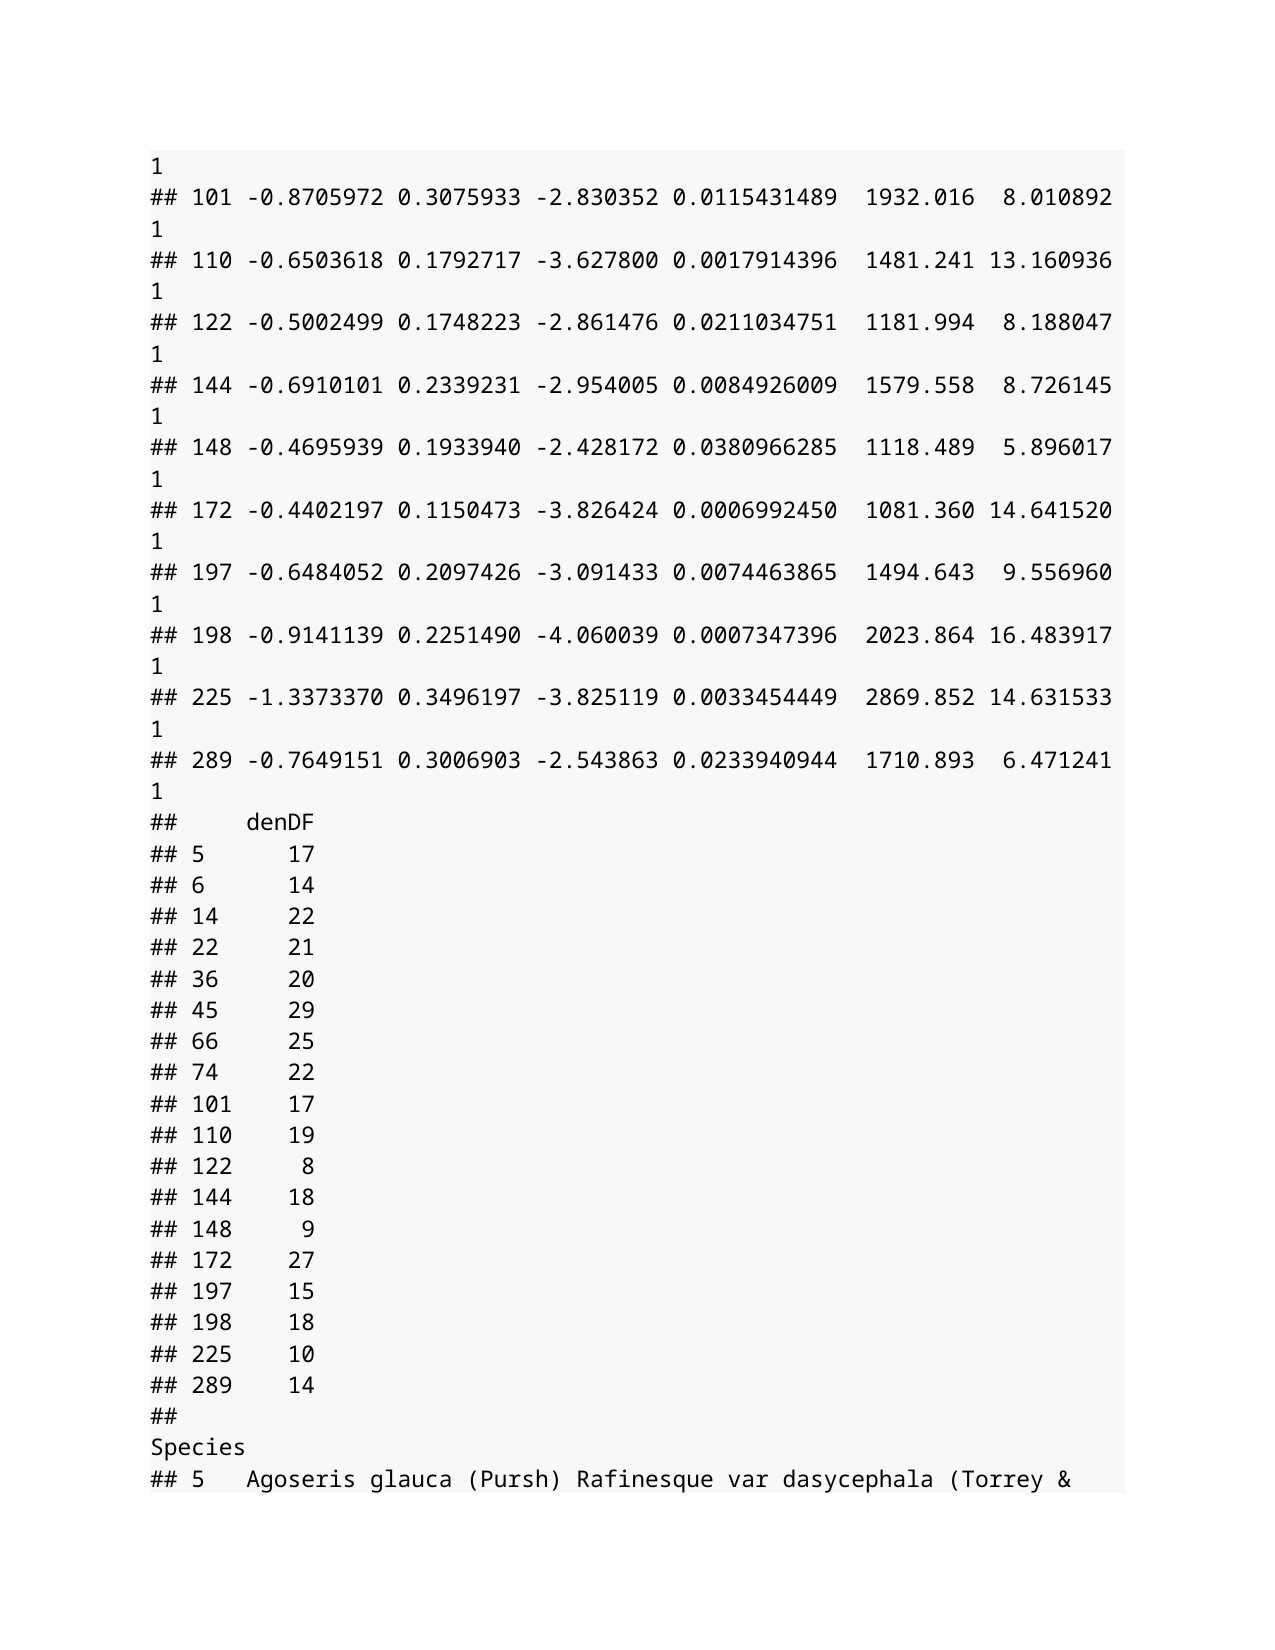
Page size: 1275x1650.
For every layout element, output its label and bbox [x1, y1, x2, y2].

text [150, 150, 1125, 1494]
